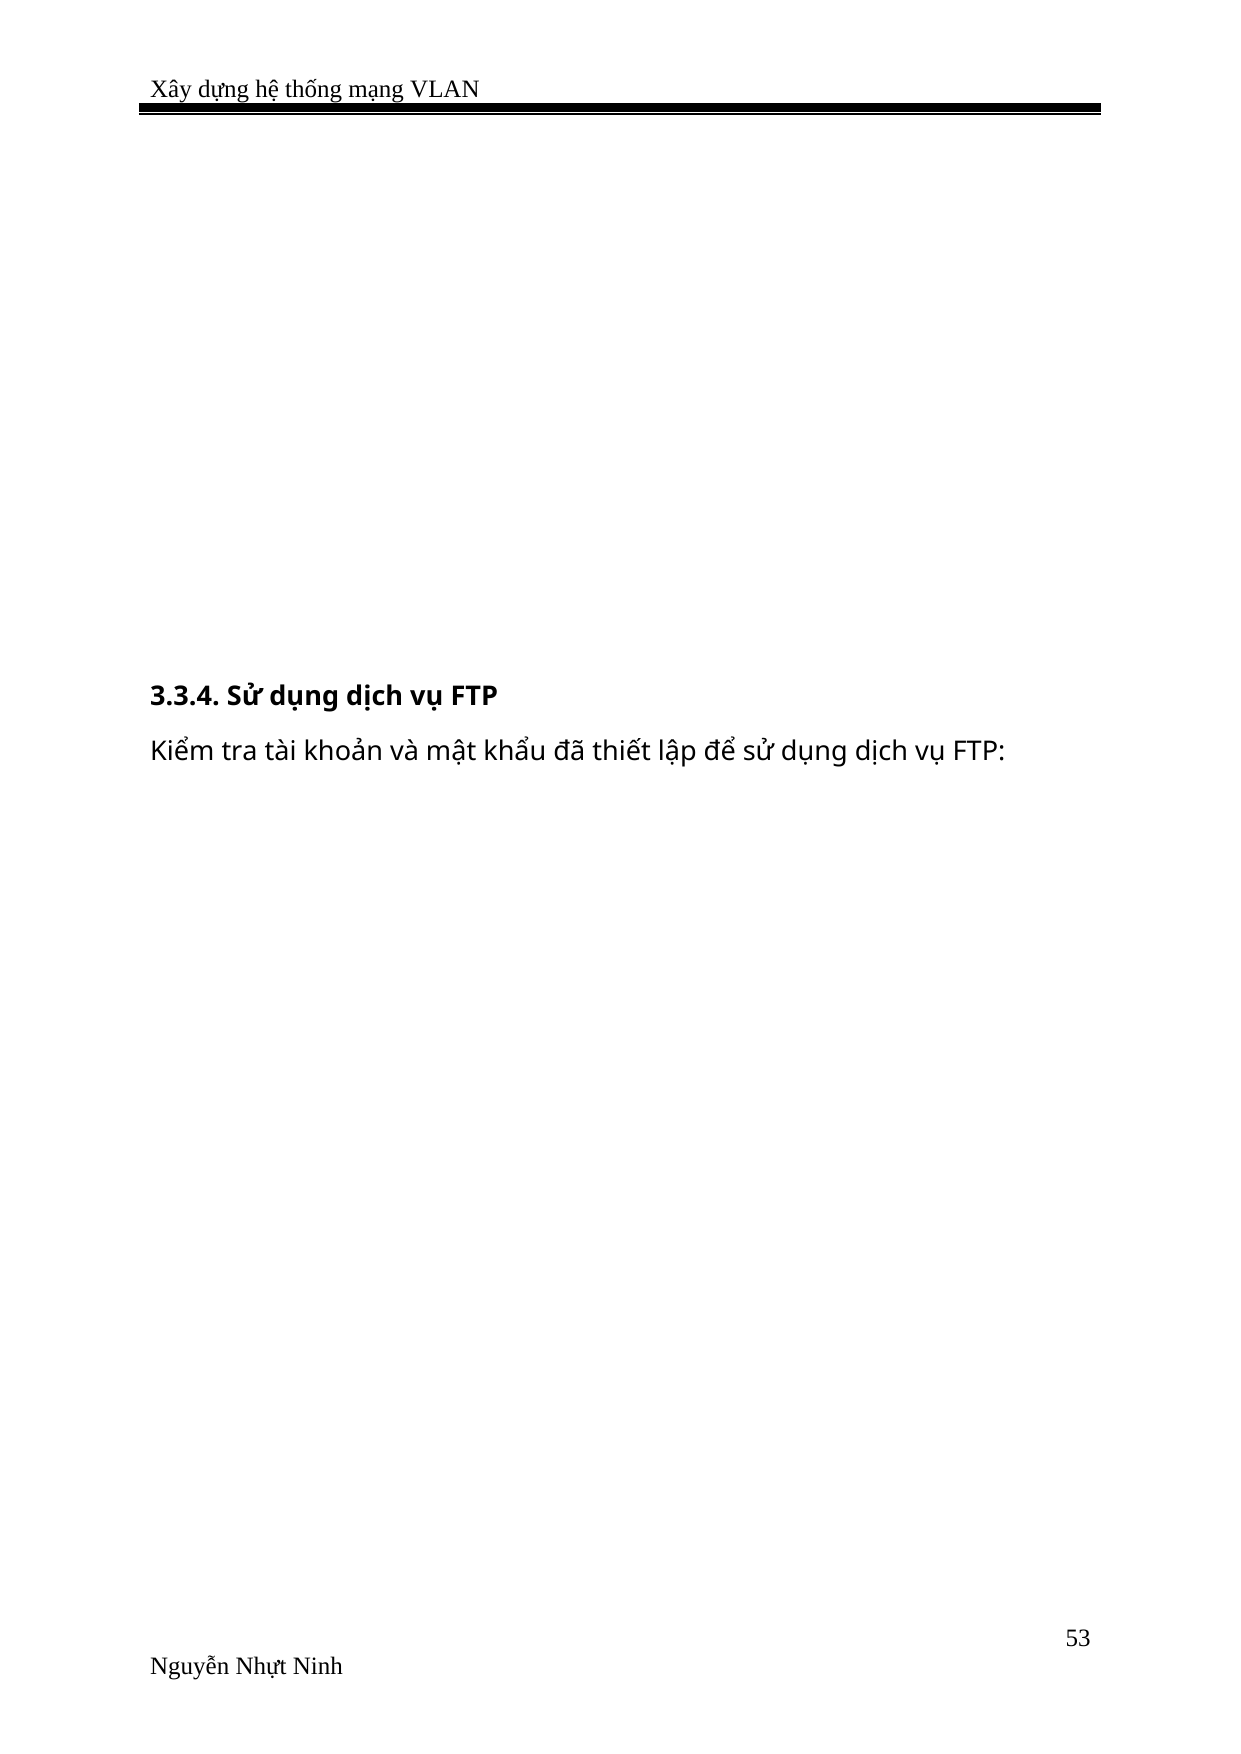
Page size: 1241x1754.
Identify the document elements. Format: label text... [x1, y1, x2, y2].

subtitle 3.3.4. Sử dụng dịch vụ FTP [150, 676, 1090, 713]
text Kiểm tra tài khoản và mật khẩu đã thiết lập để sử dụng dịch vụ FTP: [150, 732, 1090, 768]
